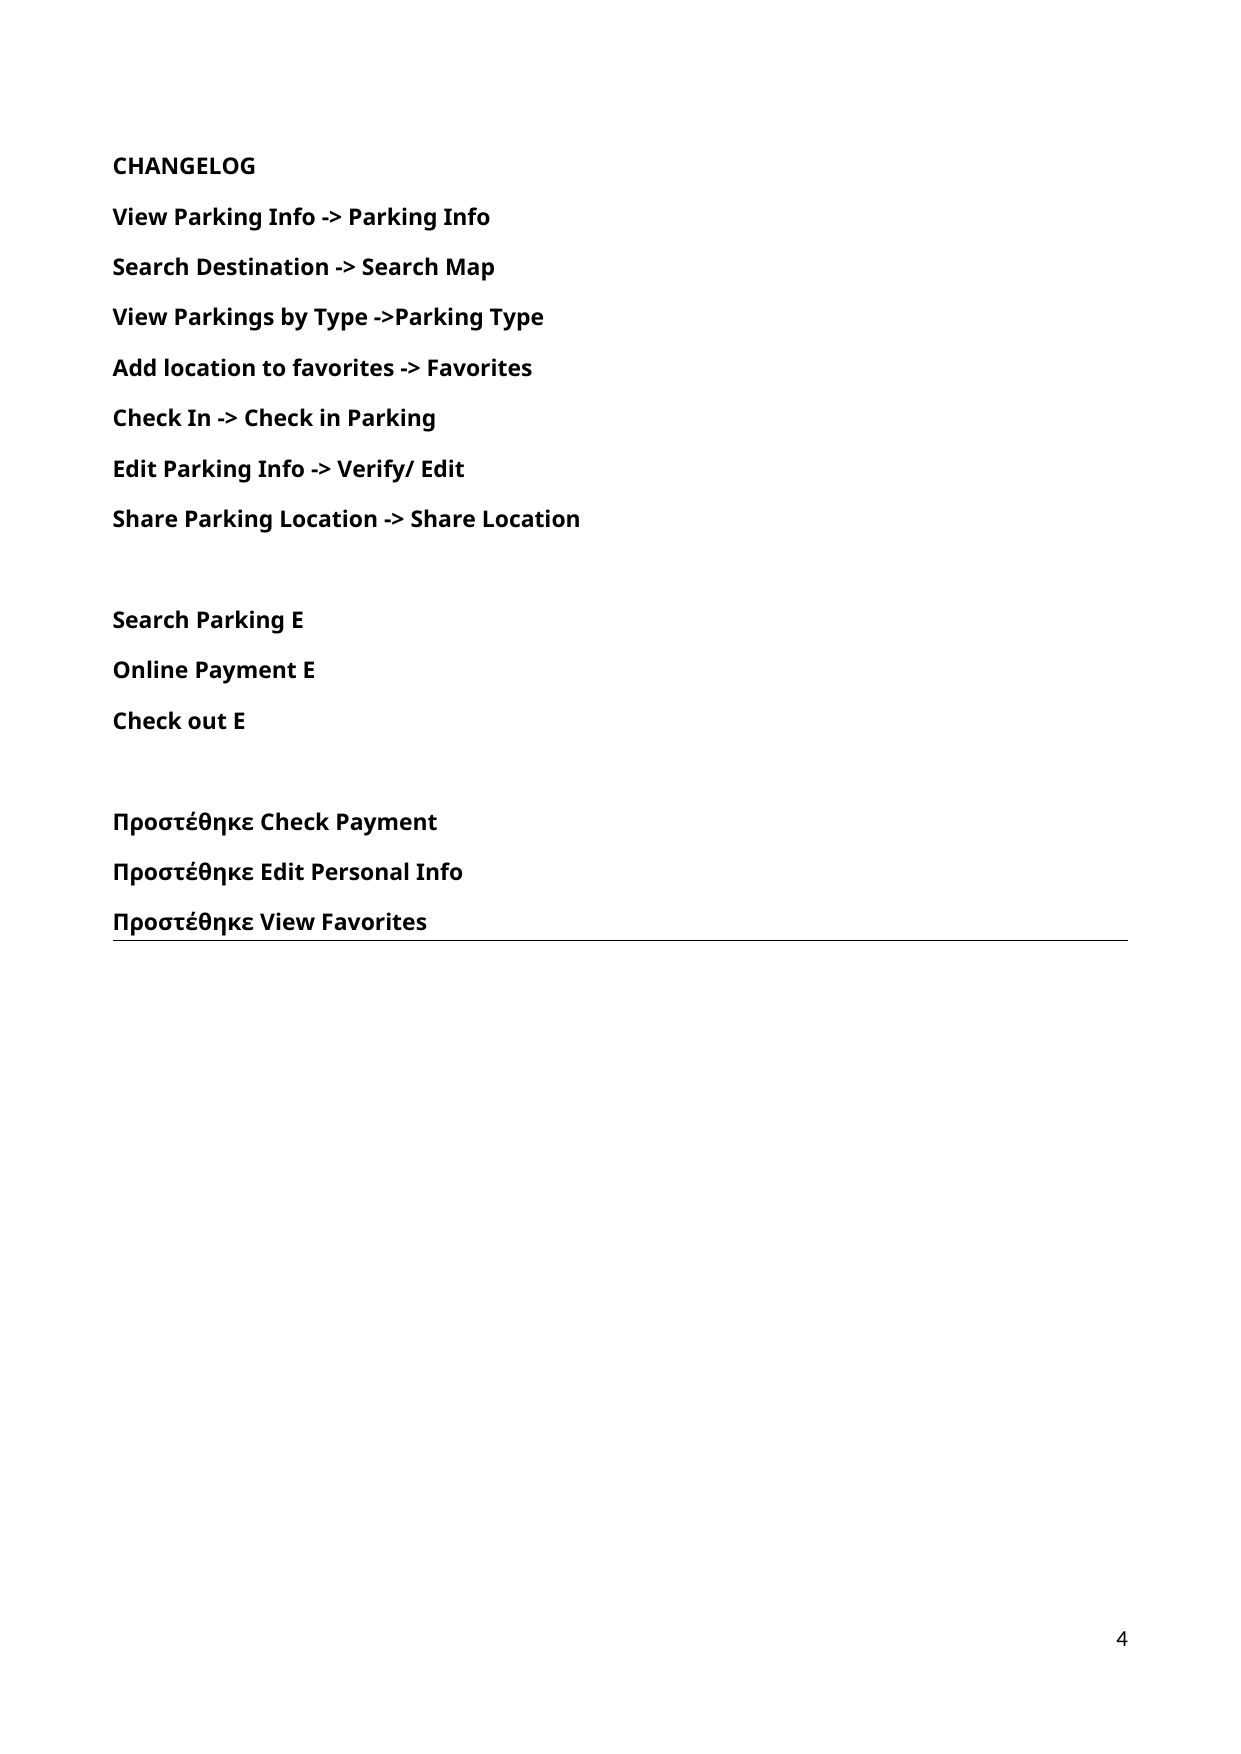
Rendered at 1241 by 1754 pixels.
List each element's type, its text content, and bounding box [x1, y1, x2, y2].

text Share Parking Location -> Share Location [112, 503, 1128, 534]
text Search Destination -> Search Map [112, 251, 1128, 282]
text Προστέθηκε Edit Personal Info [112, 856, 1128, 887]
text Add location to favorites -> Favorites [112, 352, 1128, 383]
text Προστέθηκε View Favorites [112, 906, 1128, 941]
text Search Parking E [112, 604, 1128, 635]
text Edit Parking Info -> Verify/ Edit [112, 452, 1128, 484]
text CHANGELOG [112, 150, 1128, 181]
text Check In -> Check in Parking [112, 402, 1128, 433]
text Προστέθηκε Check Payment [112, 805, 1128, 837]
text Online Payment E [112, 654, 1128, 685]
text View Parking Info -> Parking Info [112, 200, 1128, 232]
text Check out E [112, 704, 1128, 736]
text View Parkings by Type ->Parking Type [112, 301, 1128, 332]
